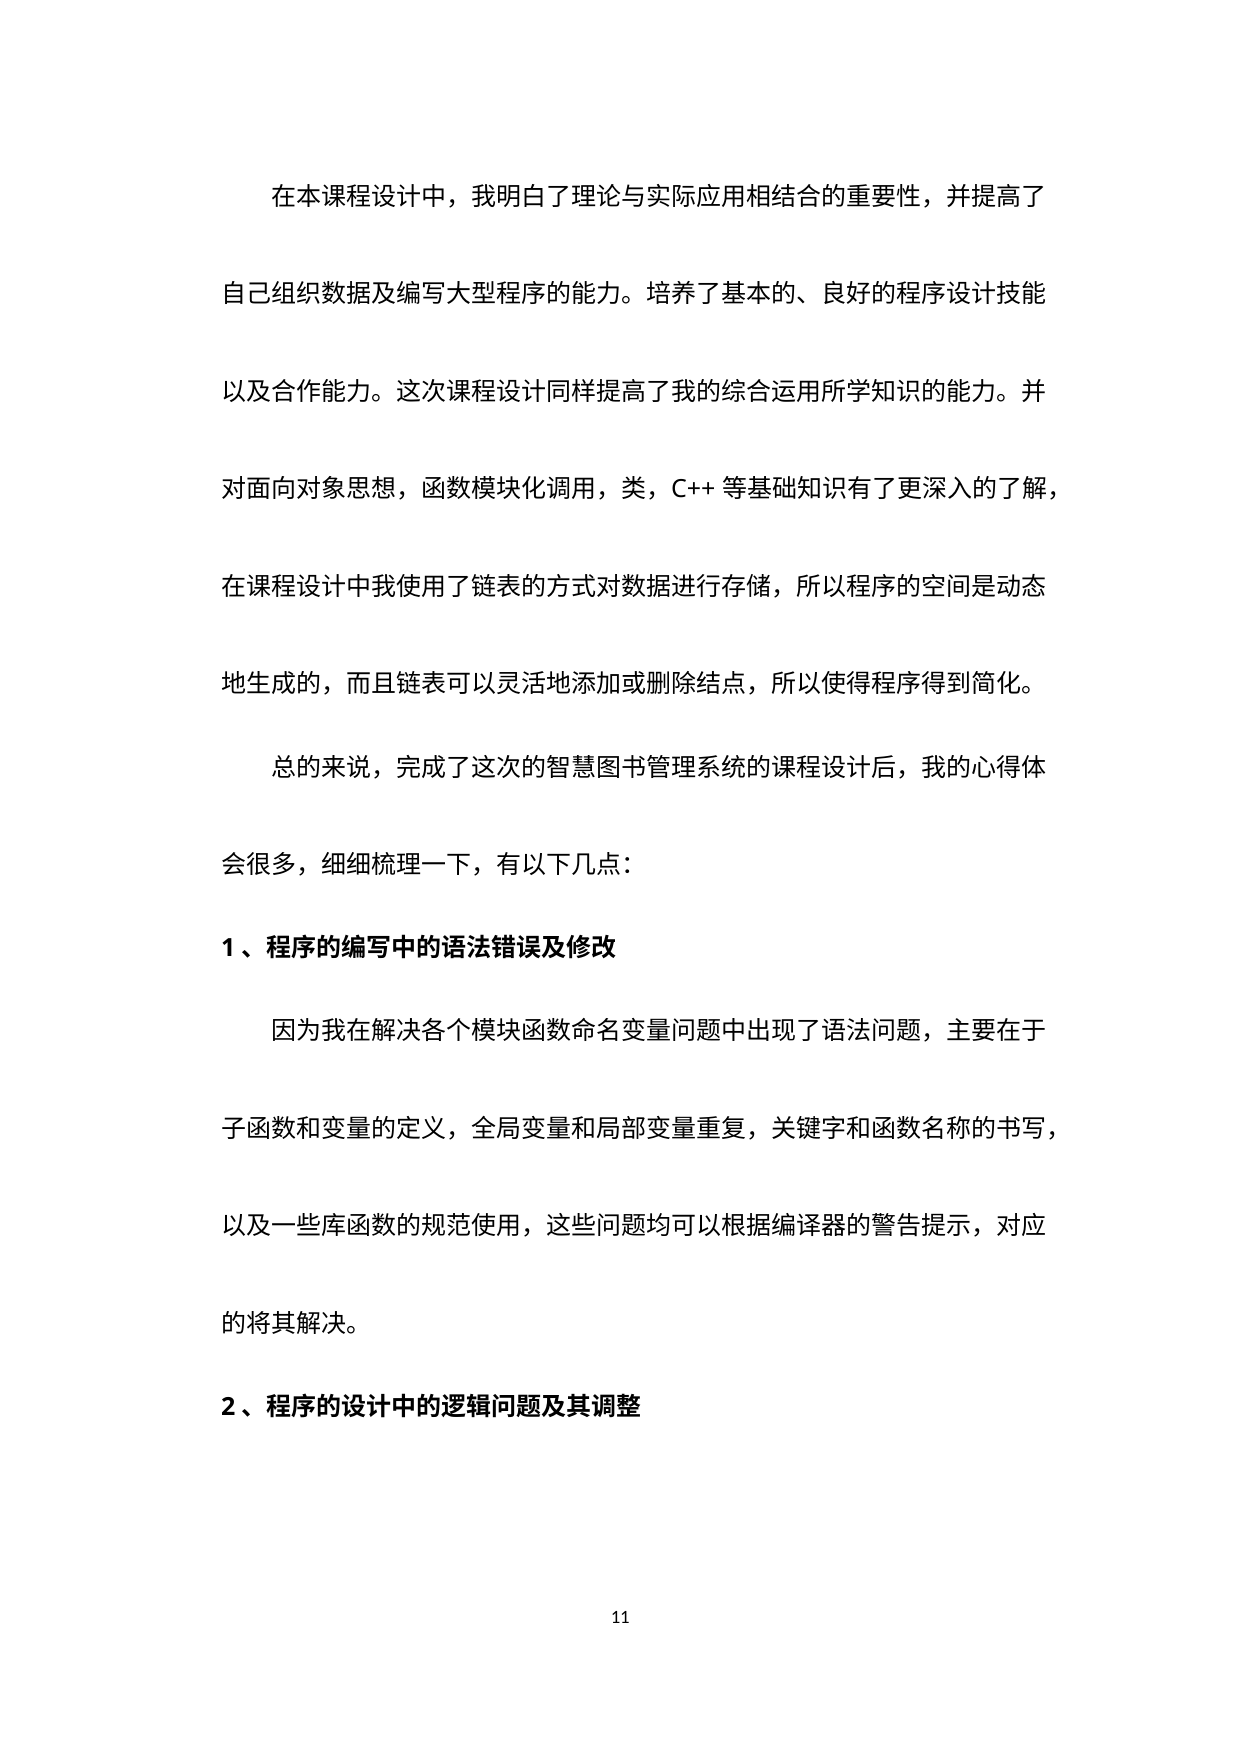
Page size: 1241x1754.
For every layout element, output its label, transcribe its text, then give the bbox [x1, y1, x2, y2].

text 2 、程序的设计中的逻辑问题及其调整 [221, 1372, 1053, 1437]
text 在本课程设计中，我明白了理论与实际应用相结合的重要性，并提高了自己组织数据及编写大型程序的能力。培养了基本的、良好的程序设计技能以及合作能力。这次课程设计同样提高了我的综合运用所学知识的能力。并对面向对象思想，函数模块化调用，类，C++ 等基础知识有了更深入的了解，在课程设计中我使用了链表的方式对数据进行存储，所以程序的空间是动态地生成的，而且链表可以灵活地添加或删除结点，所以使得程序得到简化。 [221, 162, 1053, 714]
text 1 、程序的编写中的语法错误及修改 [221, 913, 1053, 978]
text 总的来说，完成了这次的智慧图书管理系统的课程设计后，我的心得体会很多，细细梳理一下，有以下几点： [221, 733, 1053, 895]
text 因为我在解决各个模块函数命名变量问题中出现了语法问题，主要在于子函数和变量的定义，全局变量和局部变量重复，关键字和函数名称的书写，以及一些库函数的规范使用，这些问题均可以根据编译器的警告提示，对应的将其解决。 [221, 996, 1053, 1354]
